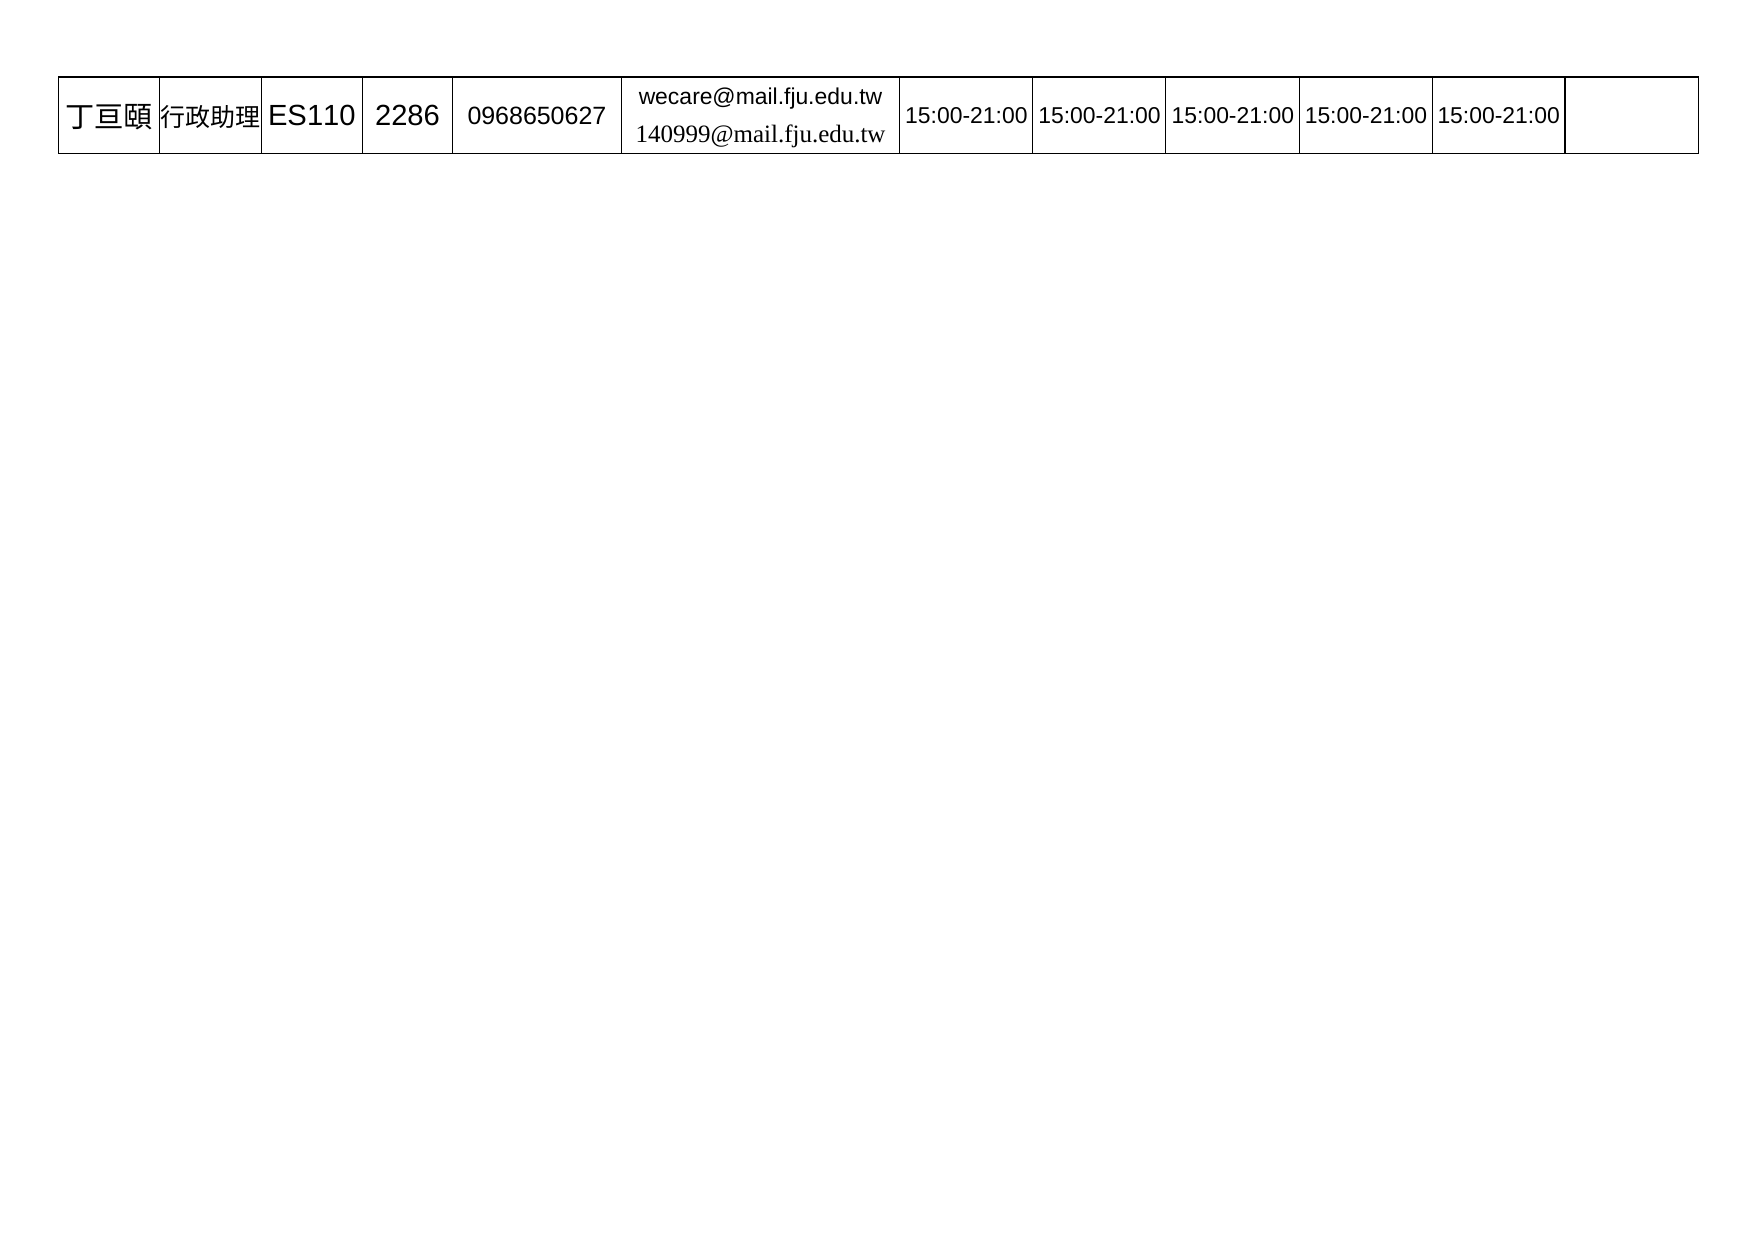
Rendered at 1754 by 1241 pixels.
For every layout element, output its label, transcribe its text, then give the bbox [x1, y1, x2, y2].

table_cell 15:00-21:00 [1166, 78, 1299, 153]
table_cell 0968650627 [453, 78, 621, 153]
table_cell [1566, 78, 1698, 153]
table_cell 15:00-21:00 [1033, 78, 1165, 153]
table_cell wecare@mail.fju.edu.tw 140999@mail.fju.edu.tw [622, 78, 899, 153]
table_cell ES110 [262, 78, 362, 153]
table_cell 15:00-21:00 [900, 78, 1032, 153]
table_cell 2286 [363, 78, 452, 153]
table_cell 丁亘頤 [59, 78, 159, 153]
table_cell 行政助理 [160, 78, 261, 153]
table_cell 15:00-21:00 [1300, 78, 1432, 153]
table_cell 15:00-21:00 [1433, 78, 1564, 153]
